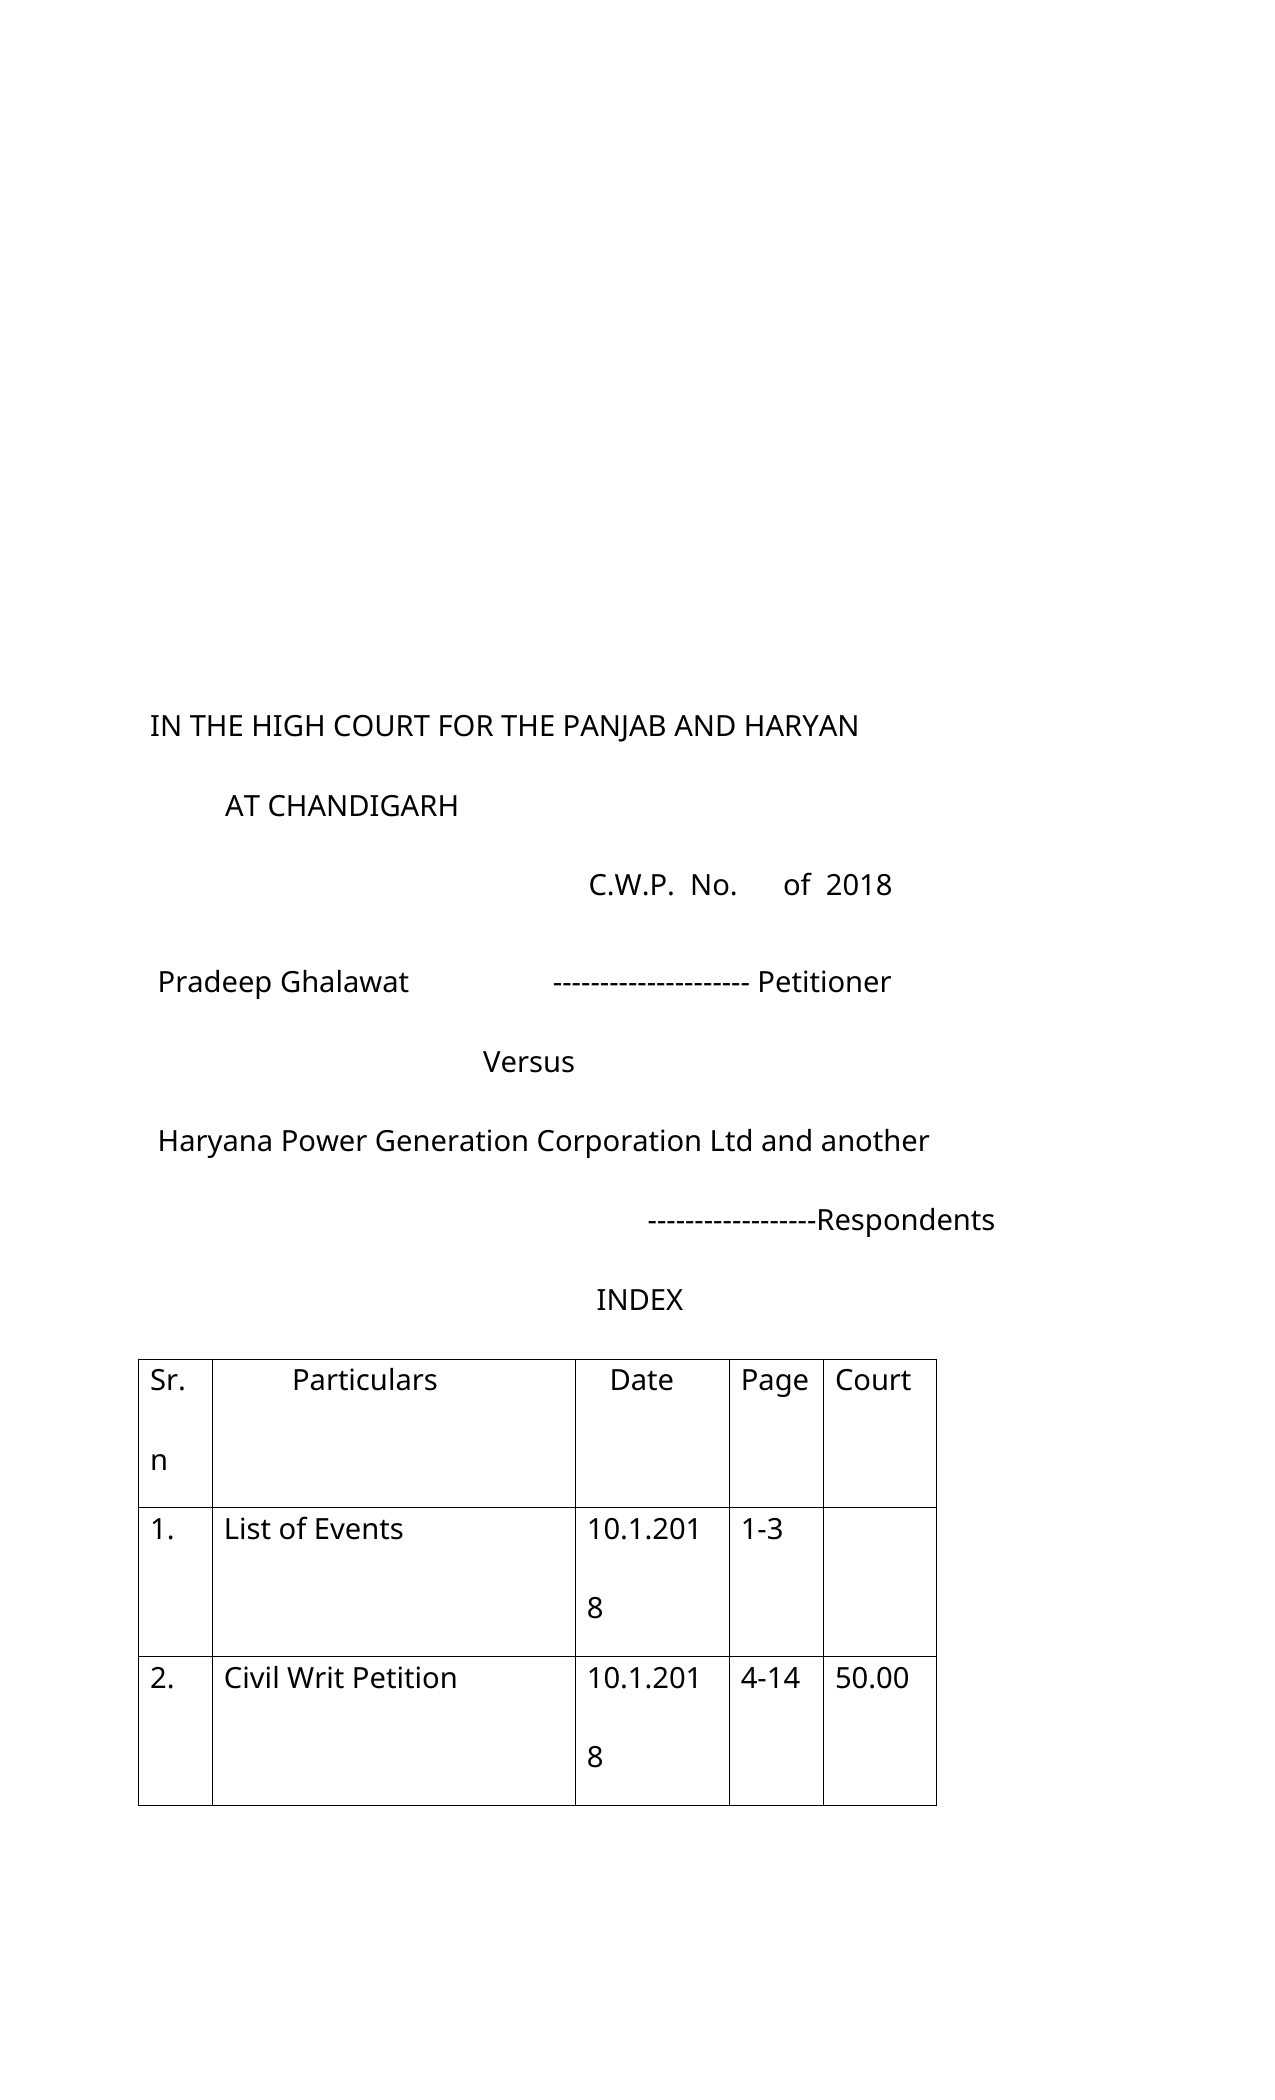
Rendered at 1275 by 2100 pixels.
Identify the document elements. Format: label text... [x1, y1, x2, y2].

table_cell [824, 1508, 936, 1656]
table_header Date [576, 1360, 729, 1507]
table_cell 1. [139, 1508, 212, 1656]
table_header Particulars [213, 1360, 575, 1507]
table_cell Civil Writ Petition [213, 1657, 575, 1805]
text Haryana Power Generation Corporation Ltd and another ------------------Respondents [150, 1120, 1125, 1239]
table_cell 2. [139, 1657, 212, 1805]
table_cell List of Events [213, 1508, 575, 1656]
table_cell 10.1.2018 [576, 1657, 729, 1805]
table_cell 10.1.2018 [576, 1508, 729, 1656]
table_header Sr.n [139, 1360, 212, 1507]
table_header Court [824, 1360, 936, 1507]
text Pradeep Ghalawat --------------------- Petitioner [150, 962, 1125, 1001]
table_cell 4-14 [730, 1657, 823, 1805]
text Versus [150, 1041, 1125, 1081]
text IN THE HIGH COURT FOR THE PANJAB AND HARYAN AT CHANDIGARH [150, 706, 1125, 825]
text C.W.P. No. of 2018 [225, 864, 1125, 904]
table_cell 50.00 [824, 1657, 936, 1805]
table_cell 1-3 [730, 1508, 823, 1656]
table_header Page [730, 1360, 823, 1507]
text INDEX [150, 1279, 1125, 1319]
